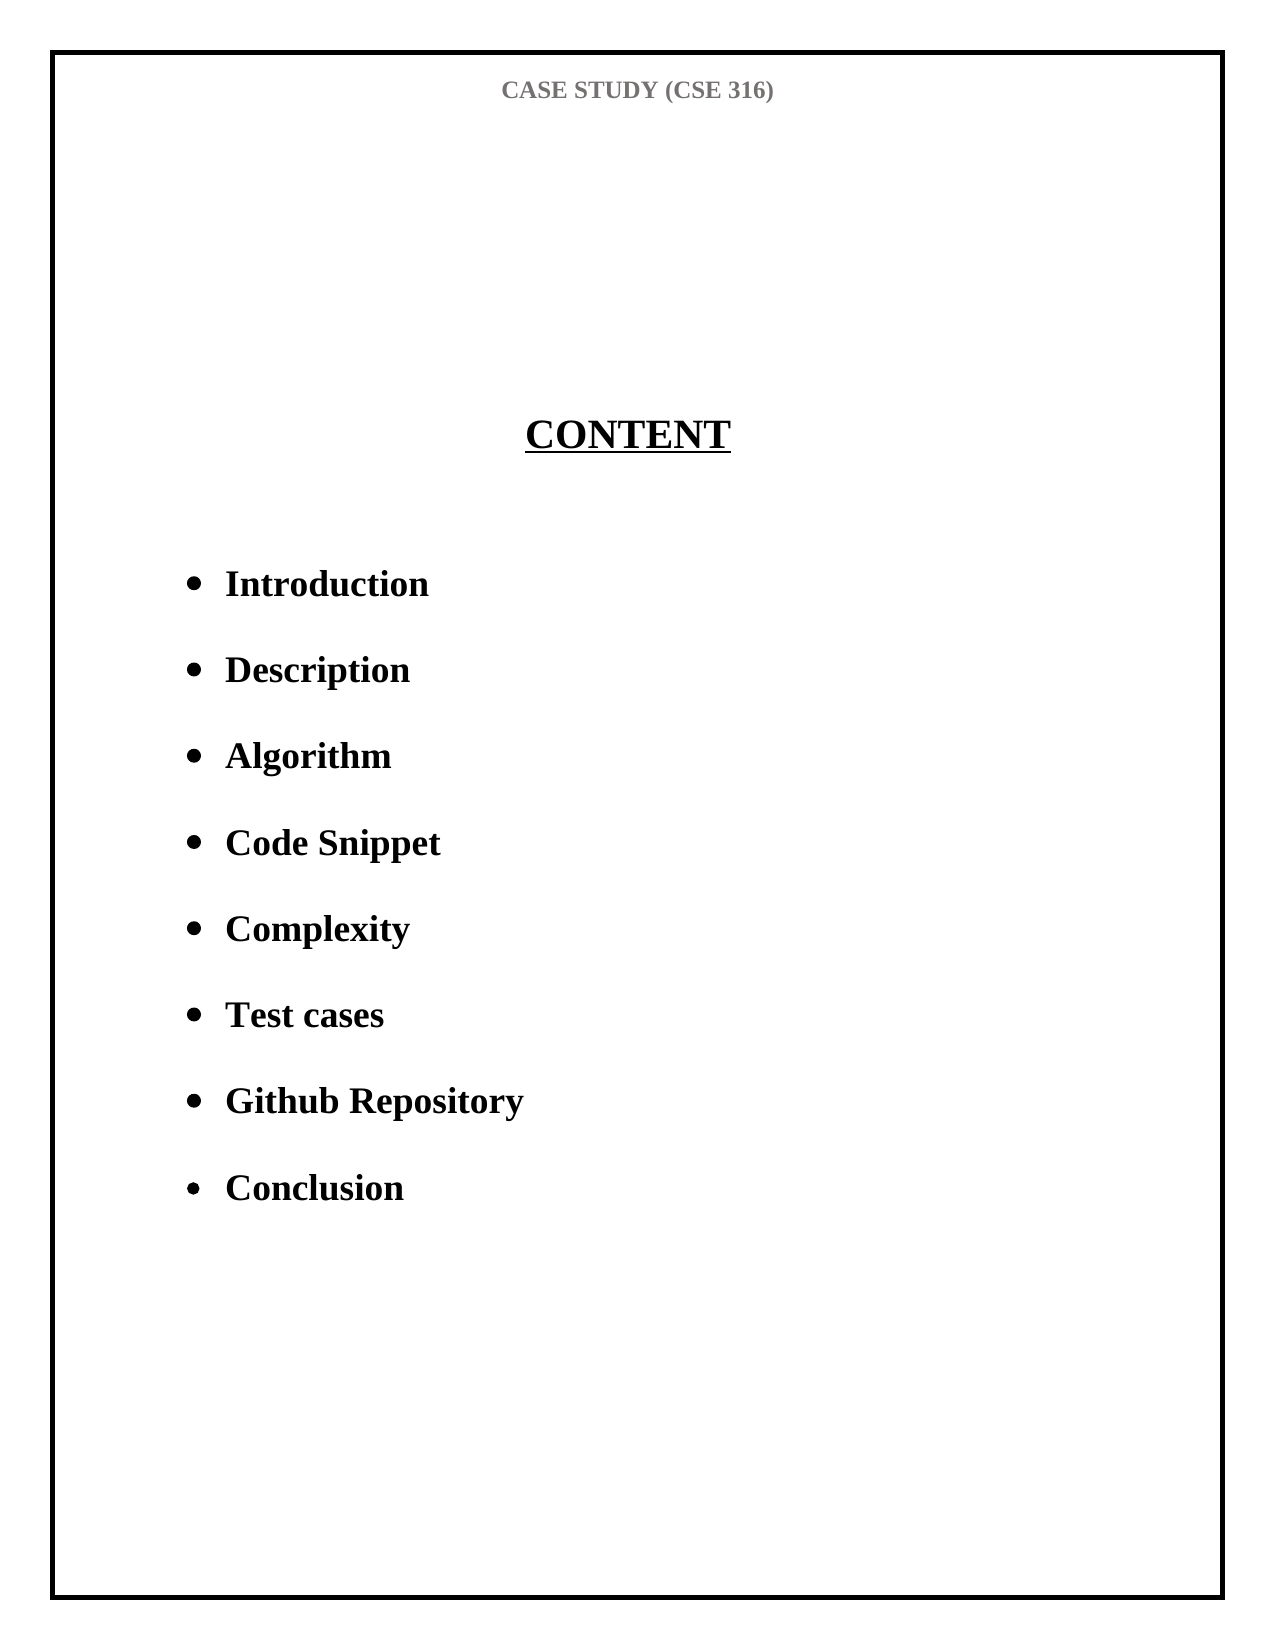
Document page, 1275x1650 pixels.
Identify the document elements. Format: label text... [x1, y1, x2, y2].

list Github Repository [187, 1079, 1125, 1122]
list Code Snippet [187, 820, 1125, 863]
list Algorithm [187, 734, 1125, 777]
list Description [187, 648, 1125, 691]
list Introduction [187, 561, 1125, 604]
list Test cases [187, 993, 1125, 1036]
list Conclusion [187, 1165, 1125, 1208]
list Complexity [187, 906, 1125, 949]
text CONTENT [150, 409, 1125, 457]
